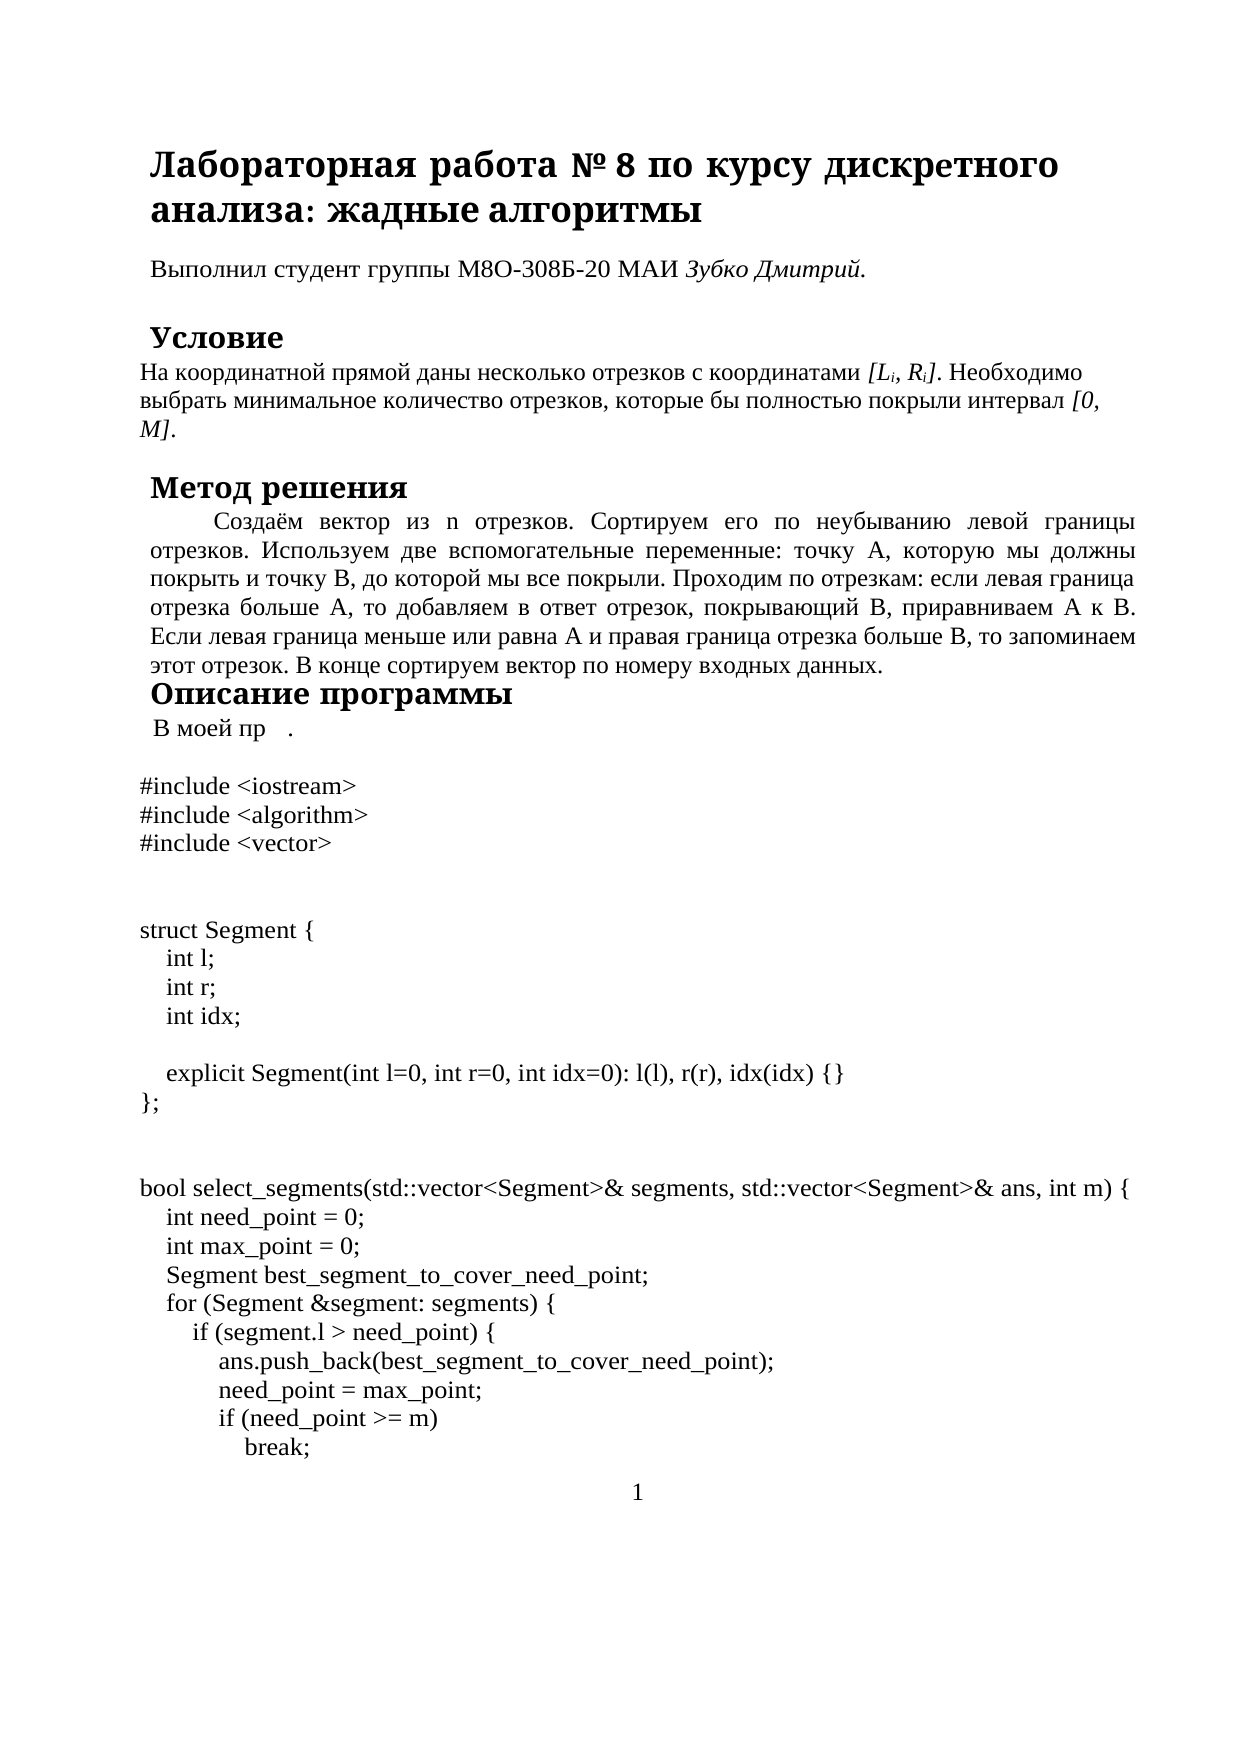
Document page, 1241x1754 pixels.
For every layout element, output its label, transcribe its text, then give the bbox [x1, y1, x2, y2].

text #include <vector> [139, 828, 1136, 857]
text int need_point = 0; [139, 1202, 1136, 1231]
text На координатной прямой даны несколько отрезков с координатами [Li, Ri]. Необходимо выбрать минимальное количество отрезков, которые бы полностью покрыли интервал [0, M]. [176, 357, 1136, 443]
text #include <iostream> [139, 771, 1136, 800]
text int l; [139, 943, 1136, 972]
text explicit Segment(int l=0, int r=0, int idx=0): l(l), r(r), idx(idx) {} [139, 1058, 1136, 1087]
text for (Segment &segment: segments) { [139, 1288, 1136, 1317]
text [139, 1346, 1136, 1375]
subtitle Описание программы [150, 678, 1136, 712]
subtitle Условие [150, 322, 1136, 356]
text if (need_point >= m) [139, 1403, 1136, 1432]
text Segment best_segment_to_cover_need_point; [139, 1260, 1136, 1288]
text }; [139, 1087, 1136, 1116]
subtitle Метод решения [150, 472, 1136, 506]
subtitle Создаём вектор из n отрезков. Сортируем его по неубыванию левой границы отрезков. Используем две вспомогательные переменные: точку A, которую мы должны покрыть и точку B, до которой мы все покрыли. Проходим по отрезкам: если левая граница отрезка больше A, то добавляем в ответ отрезок, покрывающий B, приравниваем A к B. Если левая граница меньше или равна A и правая граница отрезка больше B, то запоминаем этот отрезок. В конце сортируем вектор по номеру входных данных. [150, 506, 1136, 678]
text int max_point = 0; [139, 1231, 1136, 1260]
title Лабораторная работа № 8 по курсу дискрeтного анализа: жадные алгоритмы [150, 146, 1126, 231]
text struct Segment { [139, 915, 1136, 943]
text #include <algorithm> [139, 800, 1136, 828]
text int idx; [139, 1001, 1136, 1030]
text if (segment.l > need_point) { [139, 1317, 1136, 1346]
text Выполнил студент группы М8О-308Б-20 МАИ Зубко Дмитрий. [150, 254, 1136, 283]
text need_point = max_point; [139, 1375, 1136, 1403]
text break; [139, 1432, 1136, 1461]
text В моей пр . [139, 713, 1136, 741]
text int r; [139, 972, 1136, 1001]
text bool select_segments(std::vector<Segment>& segments, std::vector<Segment>& ans, int m) { [139, 1173, 1136, 1202]
